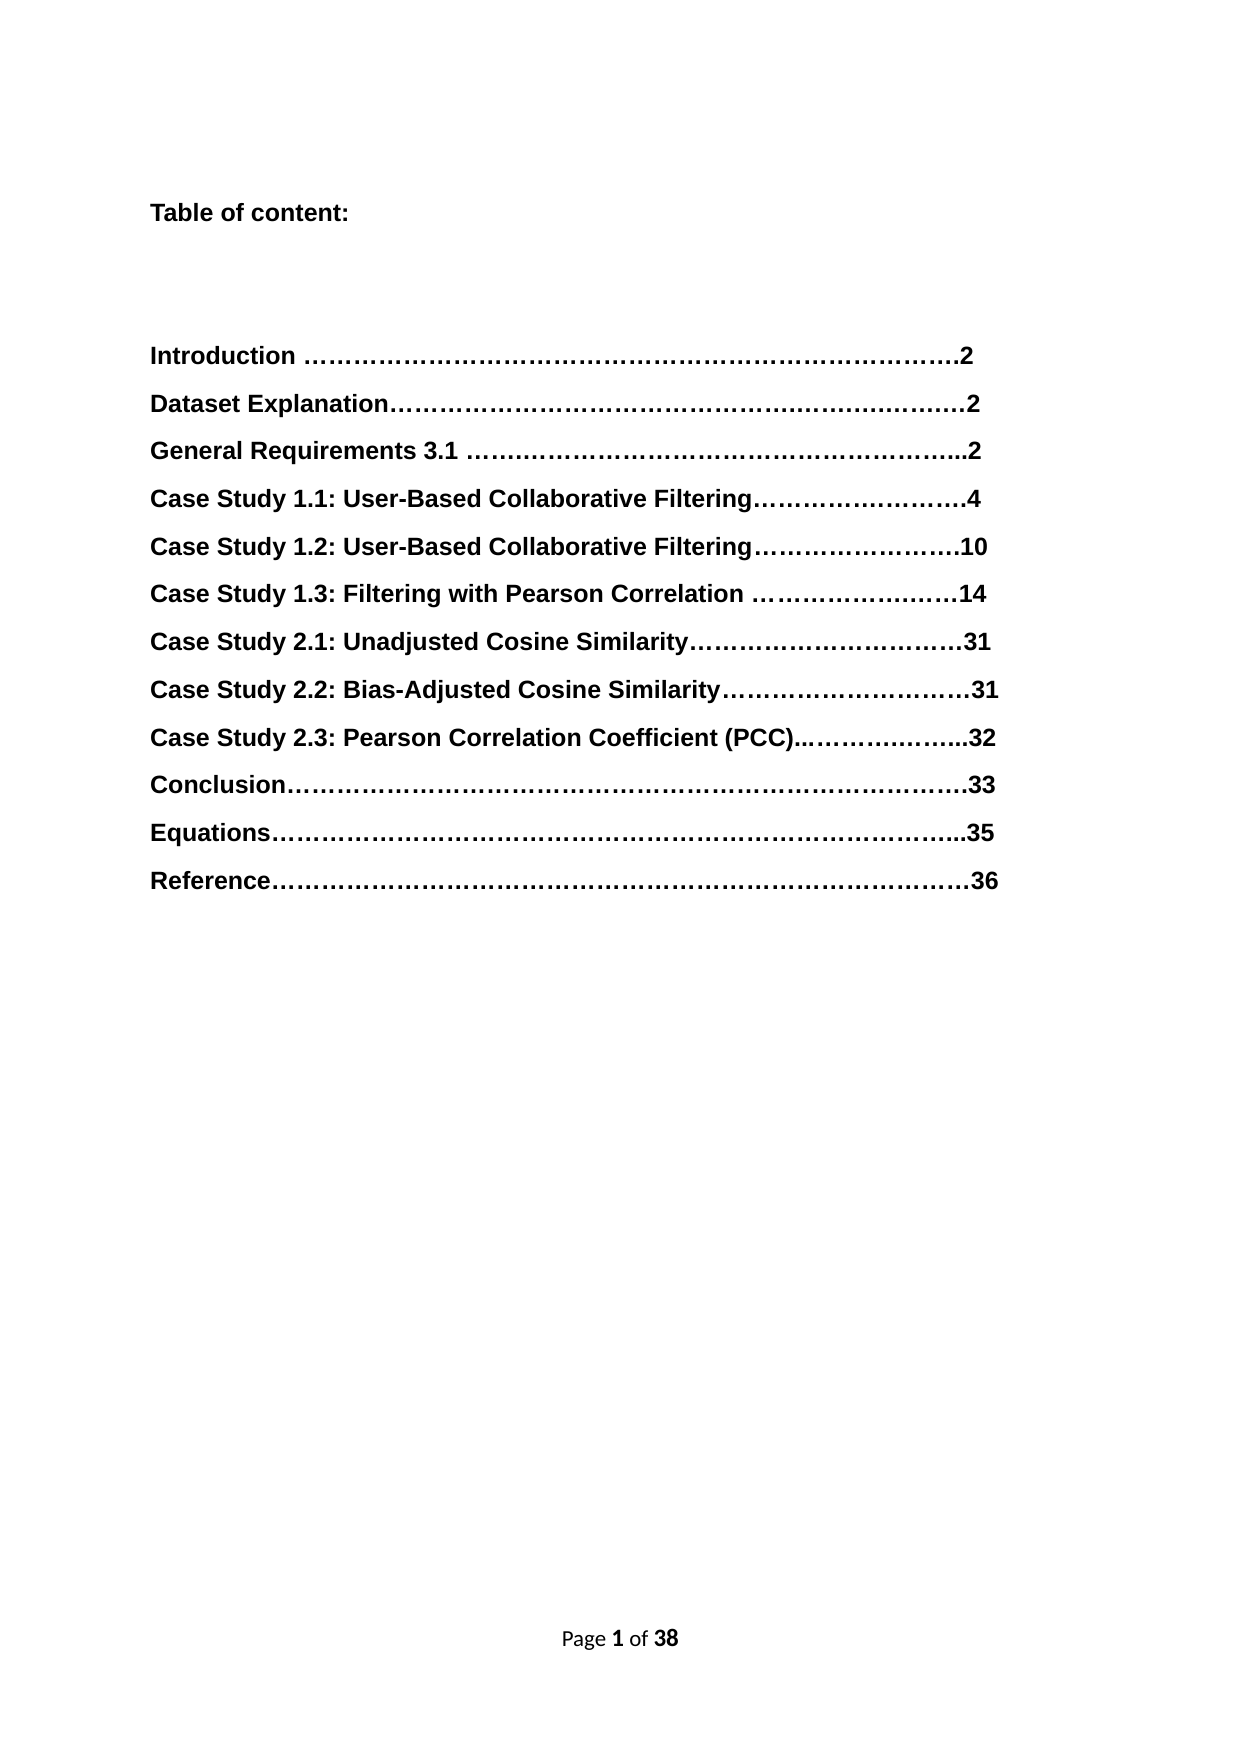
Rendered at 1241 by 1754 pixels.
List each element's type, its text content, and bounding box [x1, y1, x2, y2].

text Conclusion……………………………………………………………………….33 [150, 770, 1090, 799]
text Case Study 2.1: Unadjusted Cosine Similarity……………………………31 [150, 627, 1090, 656]
text Case Study 1.1: User-Based Collaborative Filtering…………….……….4 [150, 484, 1090, 513]
text Case Study 1.3: Filtering with Pearson Correlation ……………….……14 [150, 579, 1090, 608]
text Table of content: [150, 198, 1090, 226]
text Case Study 2.3: Pearson Correlation Coefficient (PCC)...……….……...32 [150, 722, 1090, 751]
text Equations………………………………………………………………………...35 [150, 818, 1090, 847]
text Case Study 1.2: User-Based Collaborative Filtering…………………….10 [150, 532, 1090, 560]
text General Requirements 3.1 …….……………………………………………...2 [150, 436, 1090, 465]
text Reference…………………………………………………………………………36 [150, 866, 1090, 894]
text Case Study 2.2: Bias-Adjusted Cosine Similarity…………………………31 [150, 675, 1090, 703]
text Dataset Explanation………………………………………….…….….…….…2 [150, 388, 1090, 417]
text Introduction …………………………………………………………………….2 [150, 341, 1090, 369]
